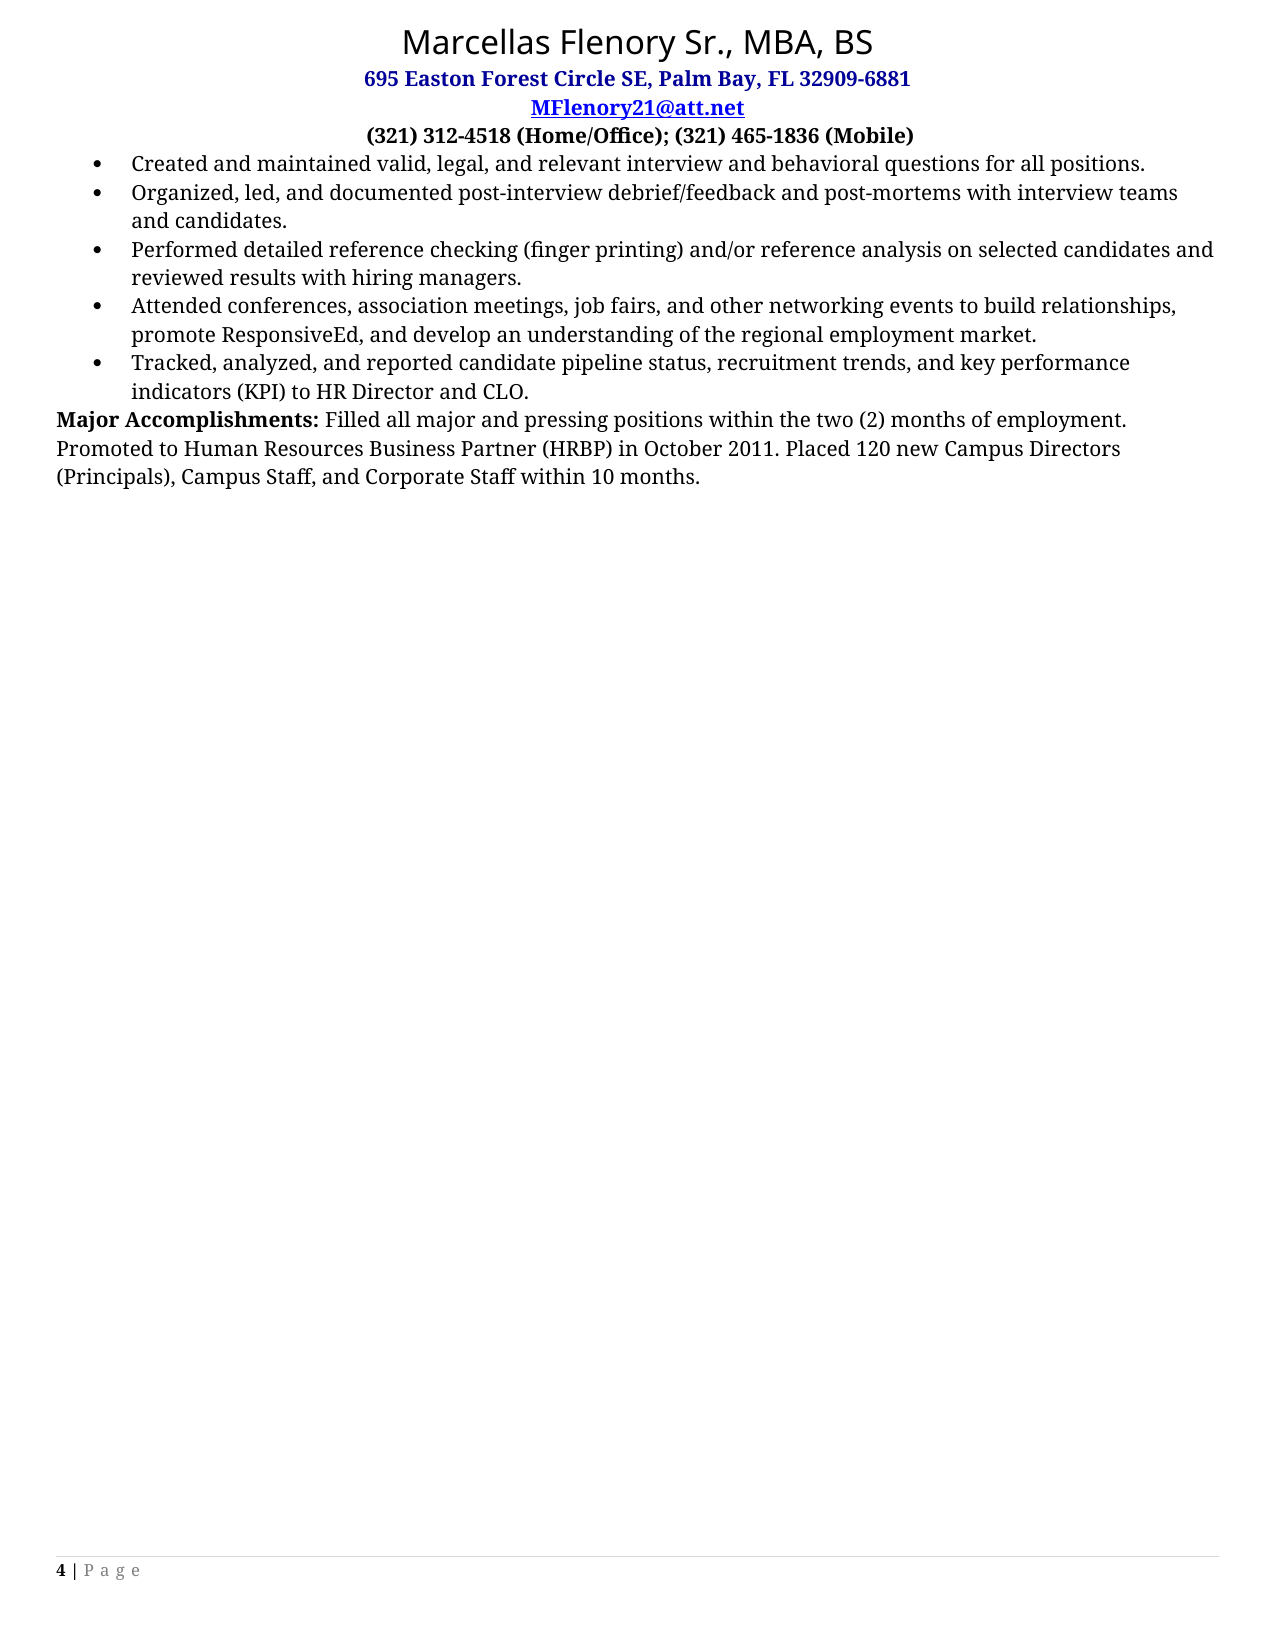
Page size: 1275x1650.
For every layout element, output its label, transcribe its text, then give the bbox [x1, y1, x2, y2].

list Attended conferences, association meetings, job fairs, and other networking events to build relationships, promote ResponsiveEd, and develop an understanding of the regional employment market. [94, 292, 1219, 348]
list Organized, led, and documented post-interview debrief/feedback and post-mortems with interview teams and candidates. [94, 178, 1219, 235]
text Major Accomplishments: Filled all major and pressing positions within the two (2) months of employment. Promoted to Human Resources Business Partner (HRBP) in October 2011. Placed 120 new Campus Directors (Principals), Campus Staff, and Corporate Staff within 10 months. [56, 405, 1219, 491]
list Created and maintained valid, legal, and relevant interview and behavioral questions for all positions. [94, 149, 1219, 178]
list Performed detailed reference checking (finger printing) and/or reference analysis on selected candidates and reviewed results with hiring managers. [94, 235, 1219, 292]
list Tracked, analyzed, and reported candidate pipeline status, recruitment trends, and key performance indicators (KPI) to HR Director and CLO. [94, 348, 1219, 405]
